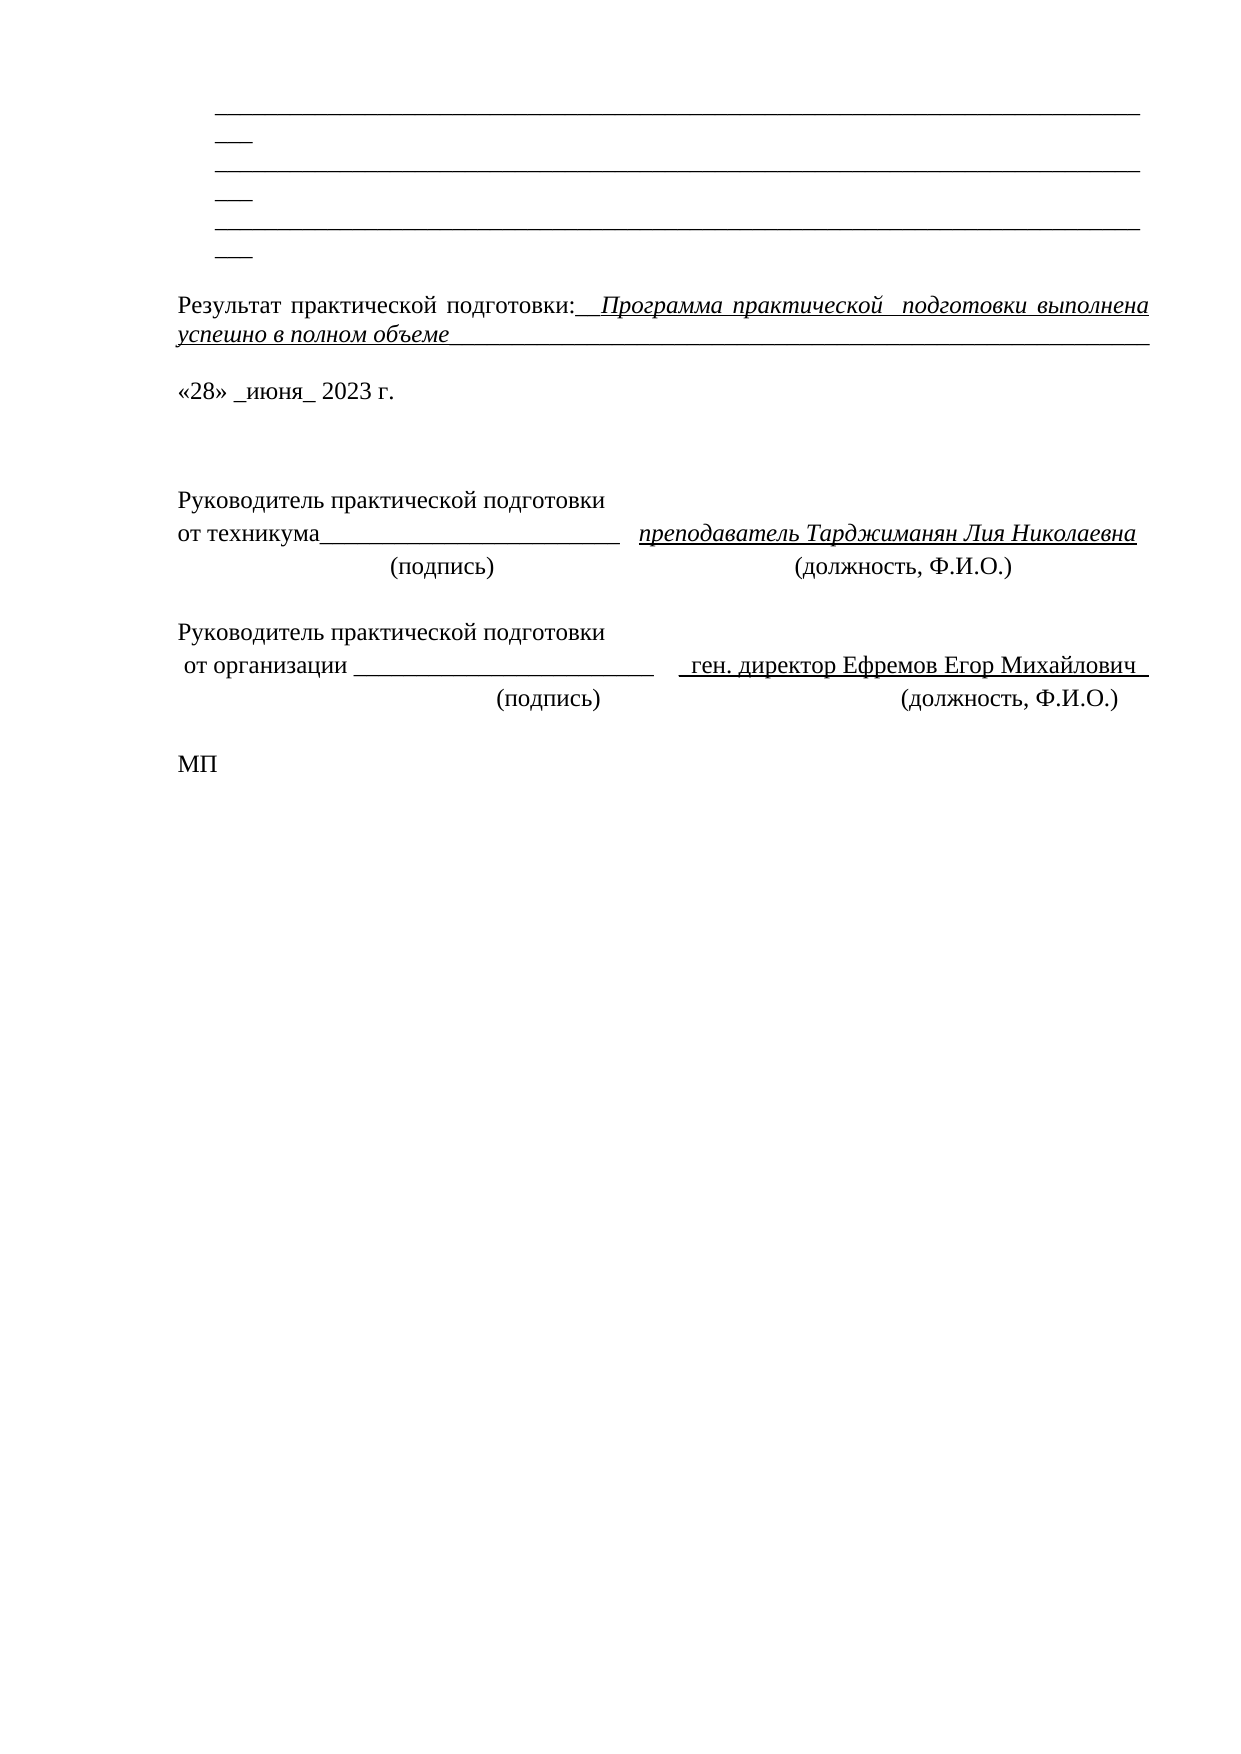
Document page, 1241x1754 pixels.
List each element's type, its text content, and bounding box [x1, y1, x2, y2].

text _____________________________________________________________________________ [215, 146, 1152, 204]
text от организации ________________________ _ген. директор Ефремов Егор Михайлович_ [177, 650, 1152, 679]
text МП [177, 749, 1152, 778]
text Руководитель практической подготовки [177, 485, 1152, 514]
text Результат практической подготовки:__Программа практической подготовки выполнена успешно в полном объеме________________________________________________________ [177, 290, 1152, 347]
text _____________________________________________________________________________ [215, 89, 1152, 146]
text Руководитель практической подготовки [177, 617, 1152, 646]
text (подпись) (должность, Ф.И.О.) [177, 683, 1152, 712]
text «28» _июня_ 2023 г. [177, 376, 1152, 405]
text от техникума________________________ преподаватель Тарджиманян Лия Николаевна [177, 518, 1152, 547]
text (подпись) (должность, Ф.И.О.) [177, 551, 1152, 580]
text _____________________________________________________________________________ [215, 204, 1152, 261]
